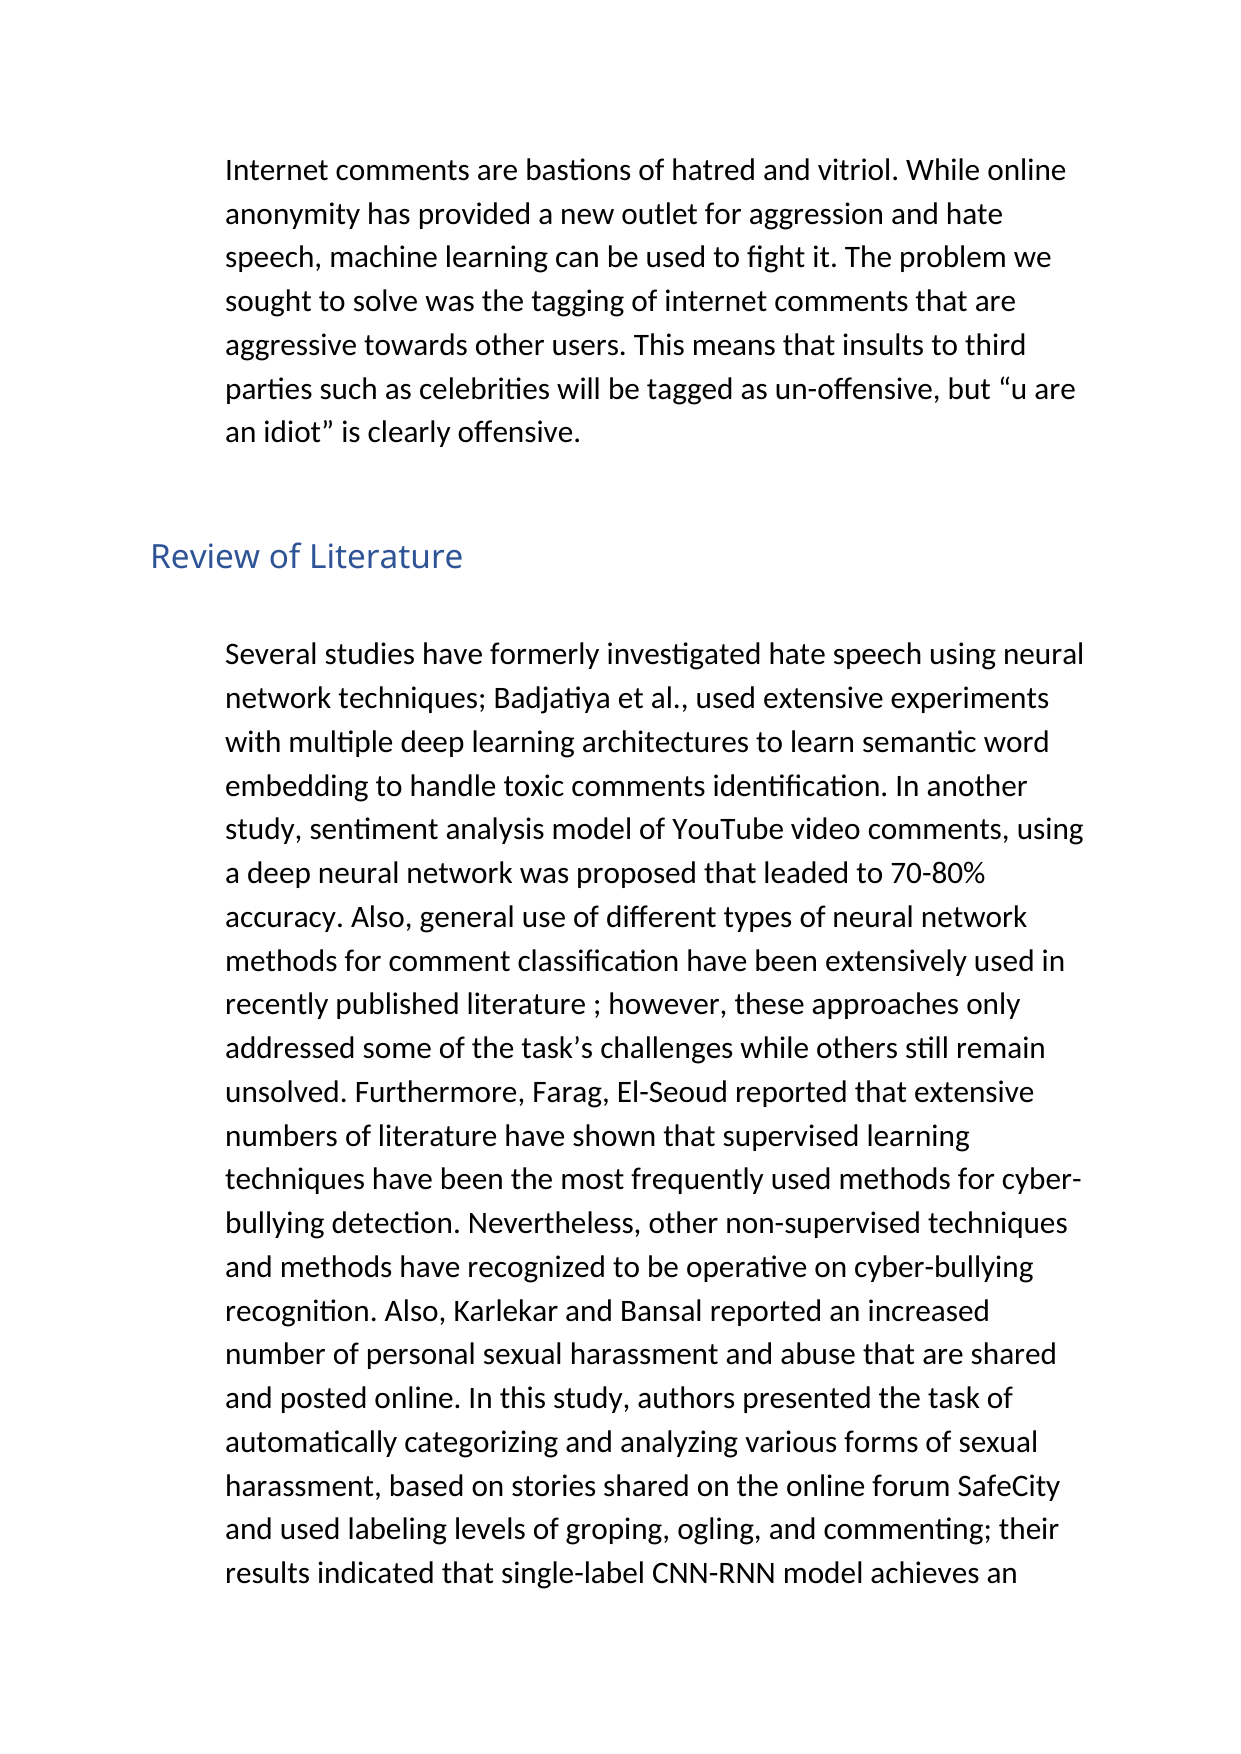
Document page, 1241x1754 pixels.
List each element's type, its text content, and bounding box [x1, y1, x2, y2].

text Internet comments are bastions of hatred and vitriol. While online anonymity has provided a new outlet for aggression and hate speech, machine learning can be used to fight it. The problem we sought to solve was the tagging of internet comments that are aggressive towards other users. This means that insults to third parties such as celebrities will be tagged as un-offensive, but “u are an idiot” is clearly offensive. [225, 150, 1090, 451]
subtitle Review of Literature [150, 533, 1090, 579]
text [225, 634, 1090, 1591]
